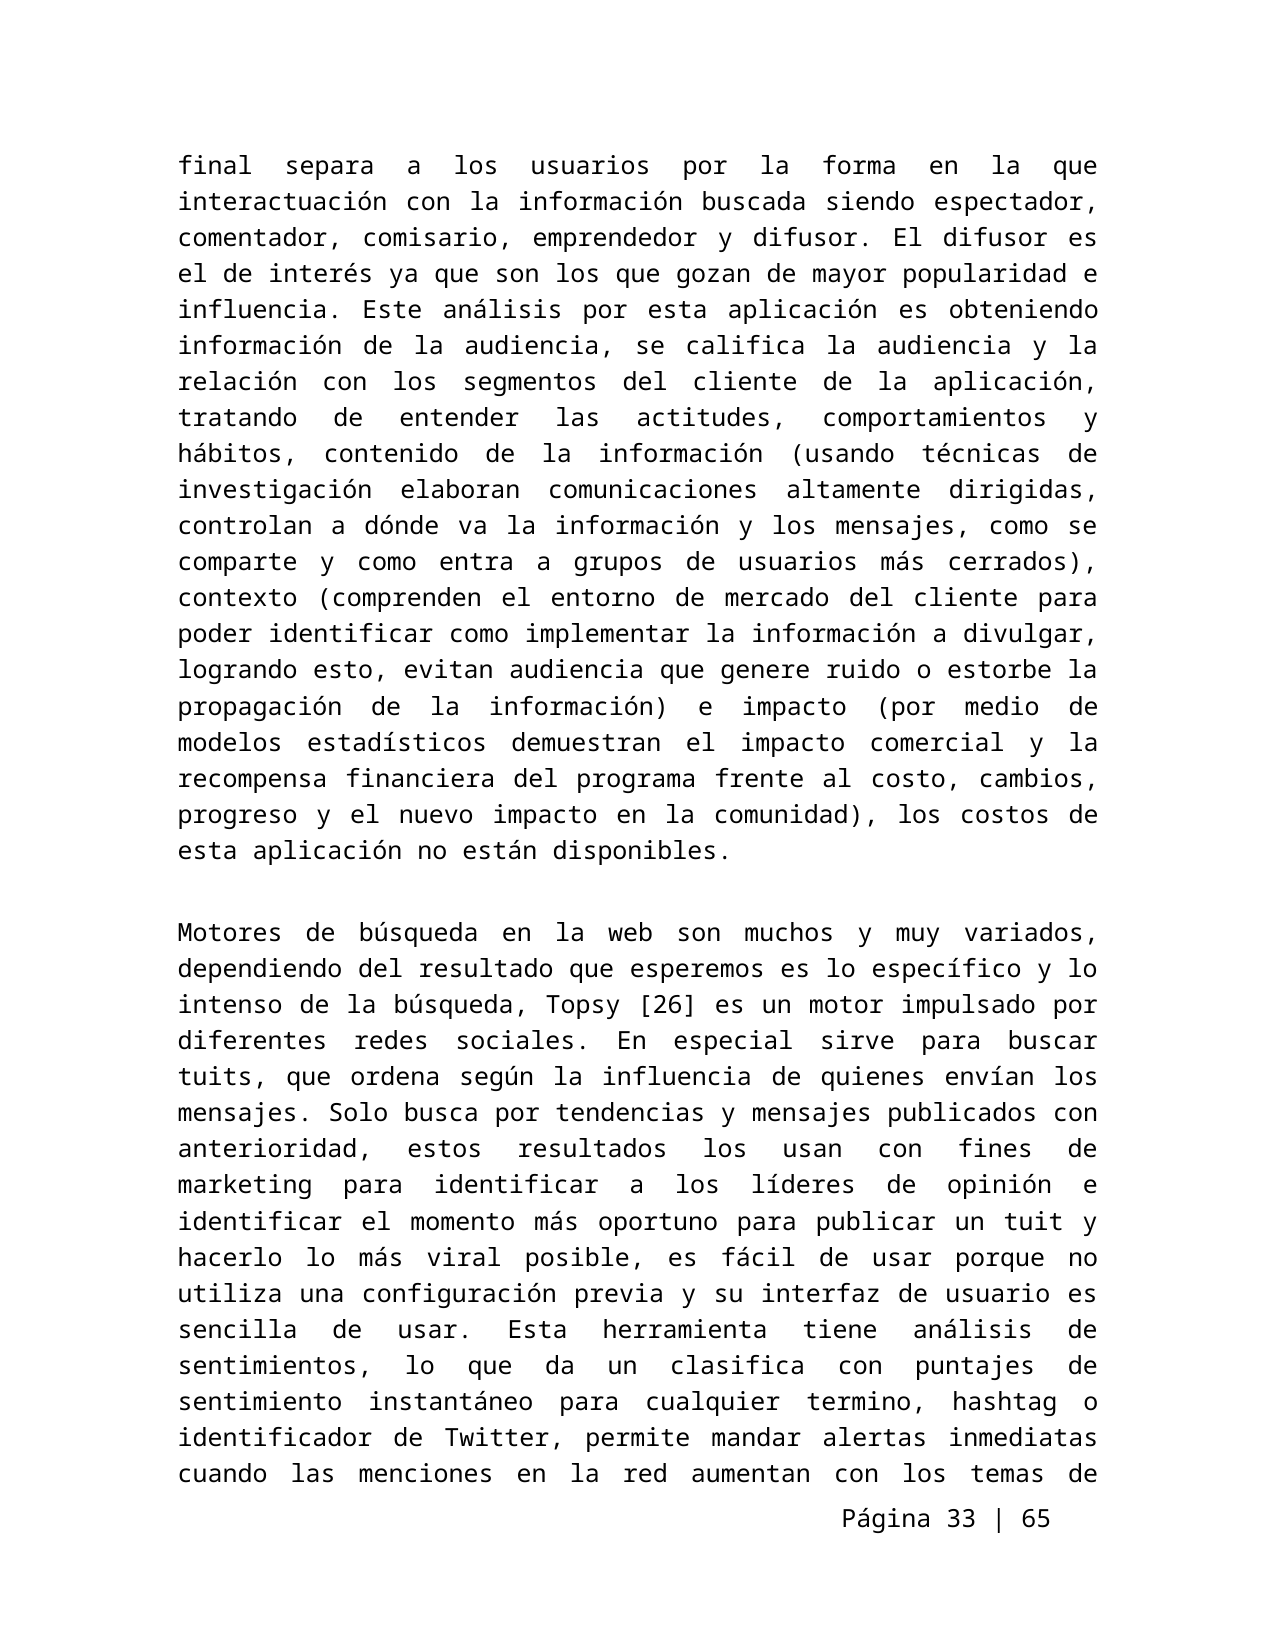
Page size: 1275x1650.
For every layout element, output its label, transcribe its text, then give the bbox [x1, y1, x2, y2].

text final separa a los usuarios por la forma en la que interactuación con la información buscada siendo espectador, comentador, comisario, emprendedor y difusor. El difusor es el de interés ya que son los que gozan de mayor popularidad e influencia. Este análisis por esta aplicación es obteniendo información de la audiencia, se califica la audiencia y la relación con los segmentos del cliente de la aplicación, tratando de entender las actitudes, comportamientos y hábitos, contenido de la información (usando técnicas de investigación elaboran comunicaciones altamente dirigidas, controlan a dónde va la información y los mensajes, como se comparte y como entra a grupos de usuarios más cerrados), contexto (comprenden el entorno de mercado del cliente para poder identificar como implementar la información a divulgar, logrando esto, evitan audiencia que genere ruido o estorbe la propagación de la información) e impacto (por medio de modelos estadísticos demuestran el impacto comercial y la recompensa financiera del programa frente al costo, cambios, progreso y el nuevo impacto en la comunidad), los costos de esta aplicación no están disponibles. [177, 147, 1098, 866]
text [177, 915, 1098, 1489]
